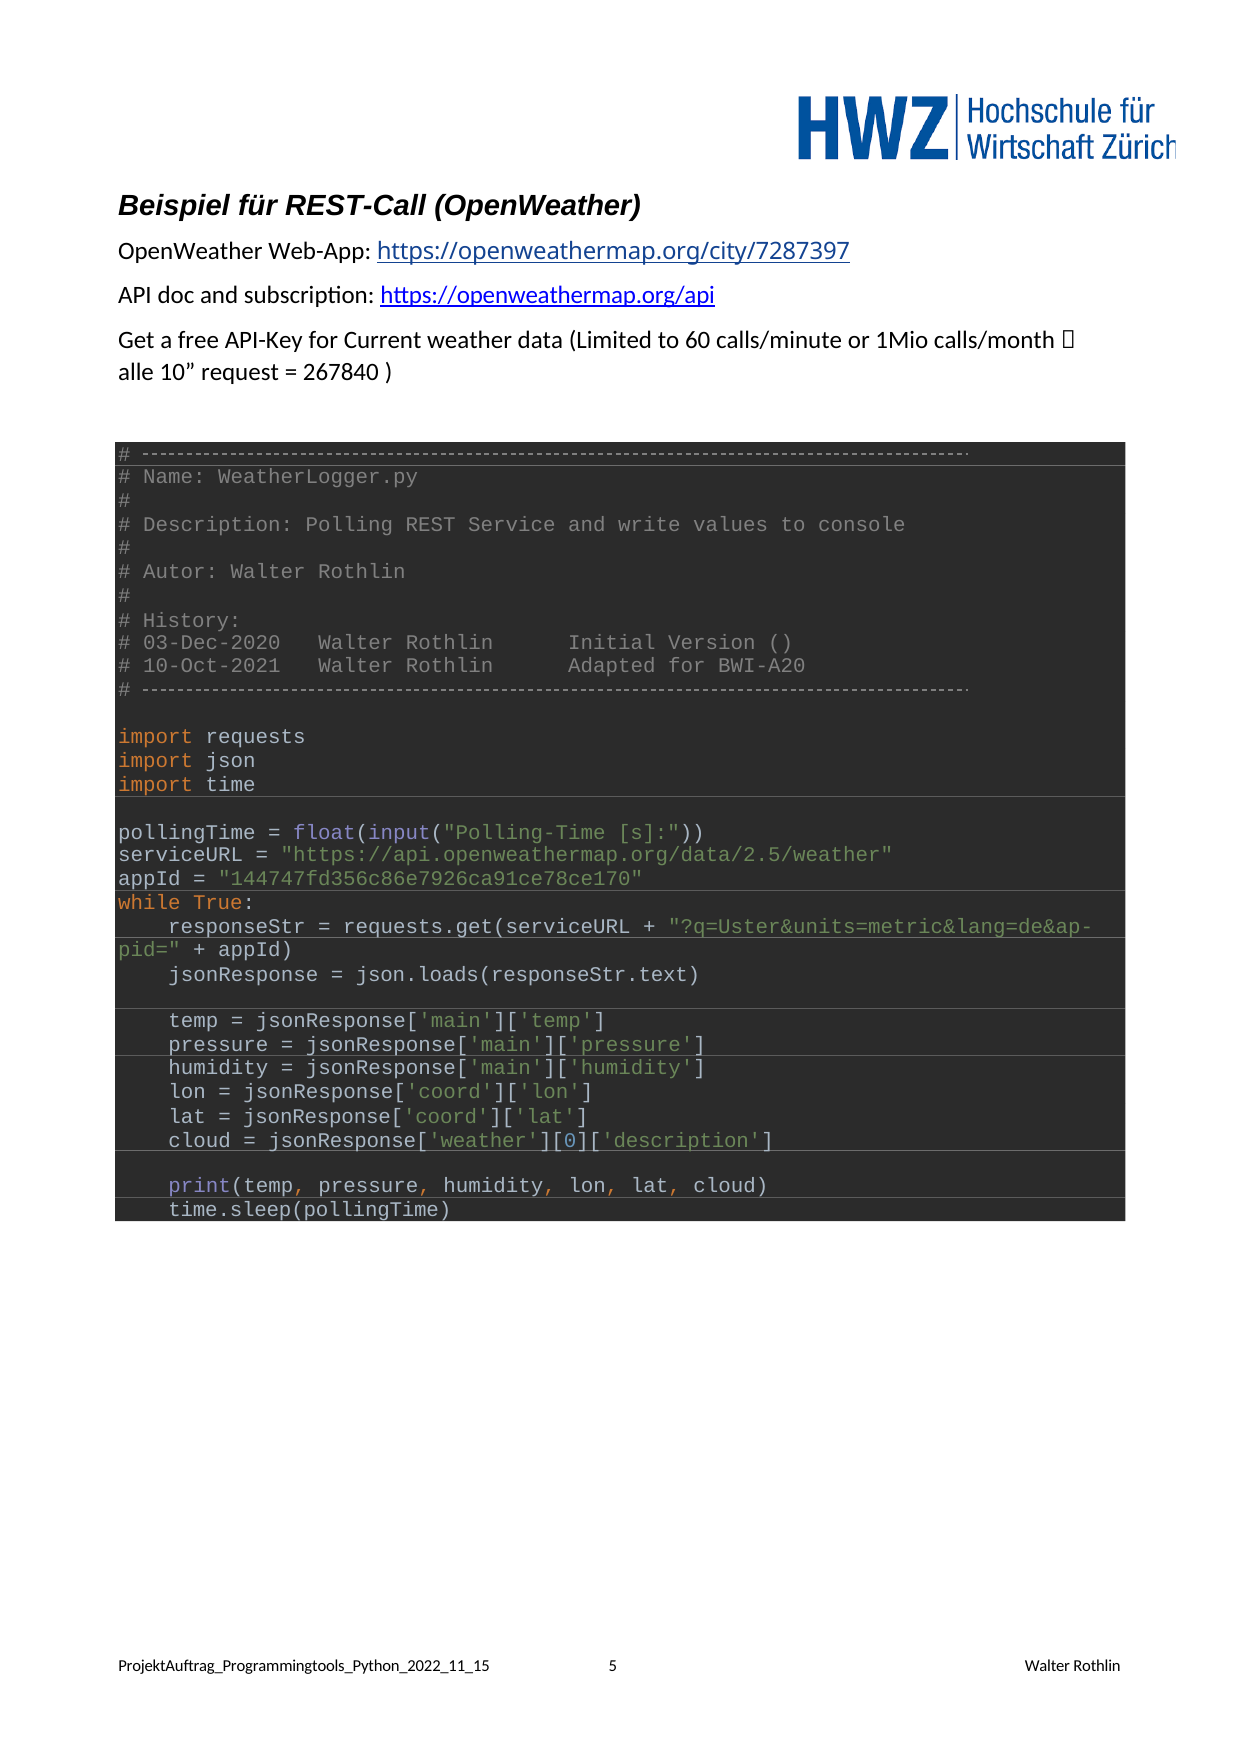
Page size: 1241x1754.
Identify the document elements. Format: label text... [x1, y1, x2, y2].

text OpenWeather Web-App: https://openweathermap.org/city/7287397 [118, 234, 1146, 266]
subtitle Beispiel für REST-Call (OpenWeather) [118, 188, 1146, 221]
text alle 10” request = 267840 ) [118, 356, 1146, 387]
text API doc and subscription: https://openweathermap.org/api [118, 279, 1146, 309]
text Get a free API-Key for Current weather data (Limited to 60 calls/minute or 1Mio calls/month  [118, 322, 1146, 356]
picture [798, 94, 1176, 160]
